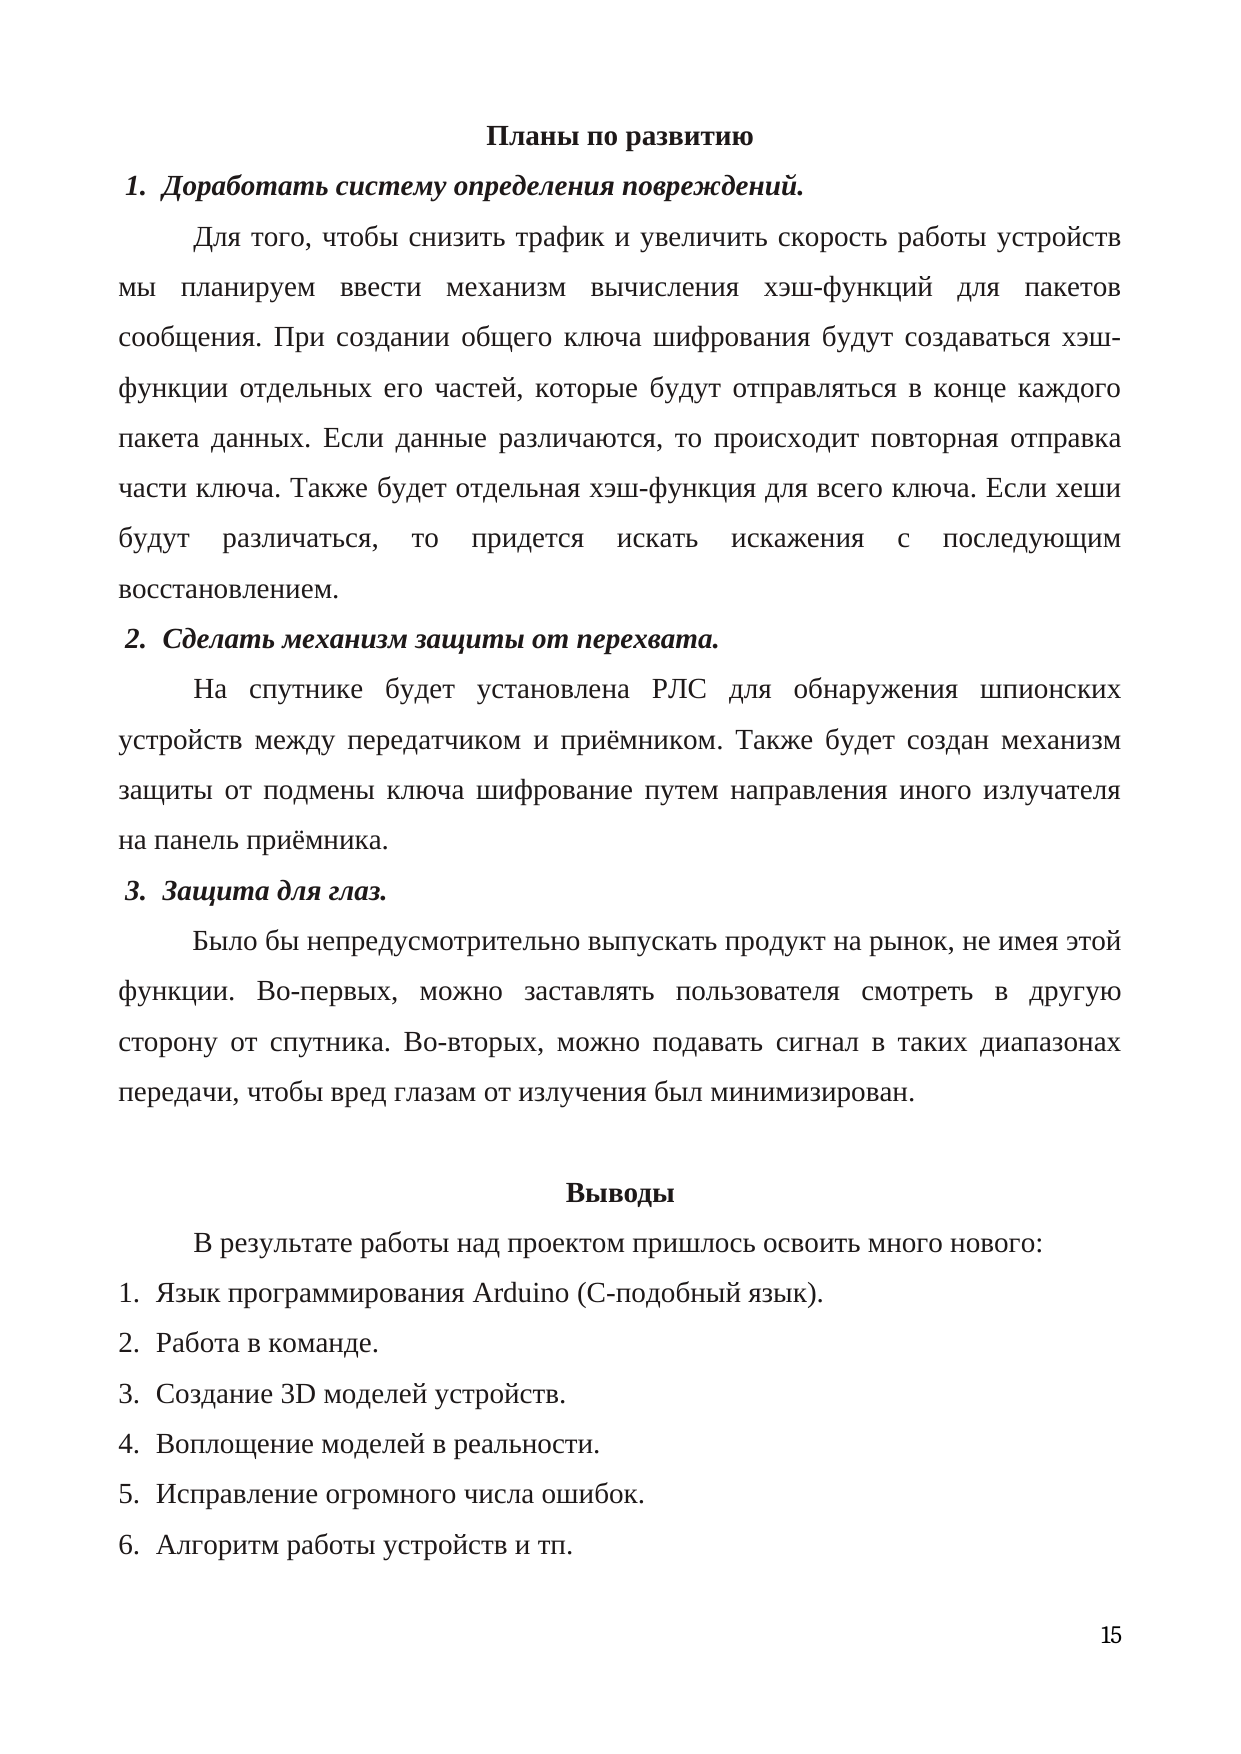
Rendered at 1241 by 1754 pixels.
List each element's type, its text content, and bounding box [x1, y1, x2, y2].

subtitle Планы по развитию [118, 118, 1122, 152]
list Исправление огромного числа ошибок. [118, 1477, 1122, 1510]
list Воплощение моделей в реальности. [118, 1426, 1122, 1460]
list Алгоритм работы устройств и тп. [118, 1527, 1122, 1560]
text Для того, чтобы снизить трафик и увеличить скорость работы устройств мы планируем ввести механизм вычисления хэш-функций для пакетов сообщения. При создании общего ключа шифрования будут создаваться хэш-функции отдельных его частей, которые будут отправляться в конце каждого пакета данных. Если данные различаются, то происходит повторная отправка части ключа. Также будет отдельная хэш-функция для всего ключа. Если хеши будут различаться, то придется искать искажения с последующим восстановлением. [118, 219, 1122, 604]
text В результате работы над проектом пришлось освоить много нового: [118, 1225, 1122, 1258]
list Сделать механизм защиты от перехвата. [125, 621, 1122, 655]
list Создание 3D моделей устройств. [118, 1376, 1122, 1409]
list Защита для глаз. [125, 873, 1122, 906]
list Доработать систему определения повреждений. [125, 168, 1122, 202]
text На спутнике будет установлена РЛС для обнаружения шпионских устройств между передатчиком и приёмником. Также будет создан механизм защиты от подмены ключа шифрование путем направления иного излучателя на панель приёмника. [118, 672, 1122, 856]
list Язык программирования Arduino (С-подобный язык). [118, 1275, 1122, 1309]
subtitle Выводы [118, 1175, 1122, 1208]
text Было бы непредусмотрительно выпускать продукт на рынок, не имея этой функции. Во-первых, можно заставлять пользователя смотреть в другую сторону от спутника. Во-вторых, можно подавать сигнал в таких диапазонах передачи, чтобы вред глазам от излучения был минимизирован. [118, 923, 1122, 1108]
list Работа в команде. [118, 1326, 1122, 1359]
